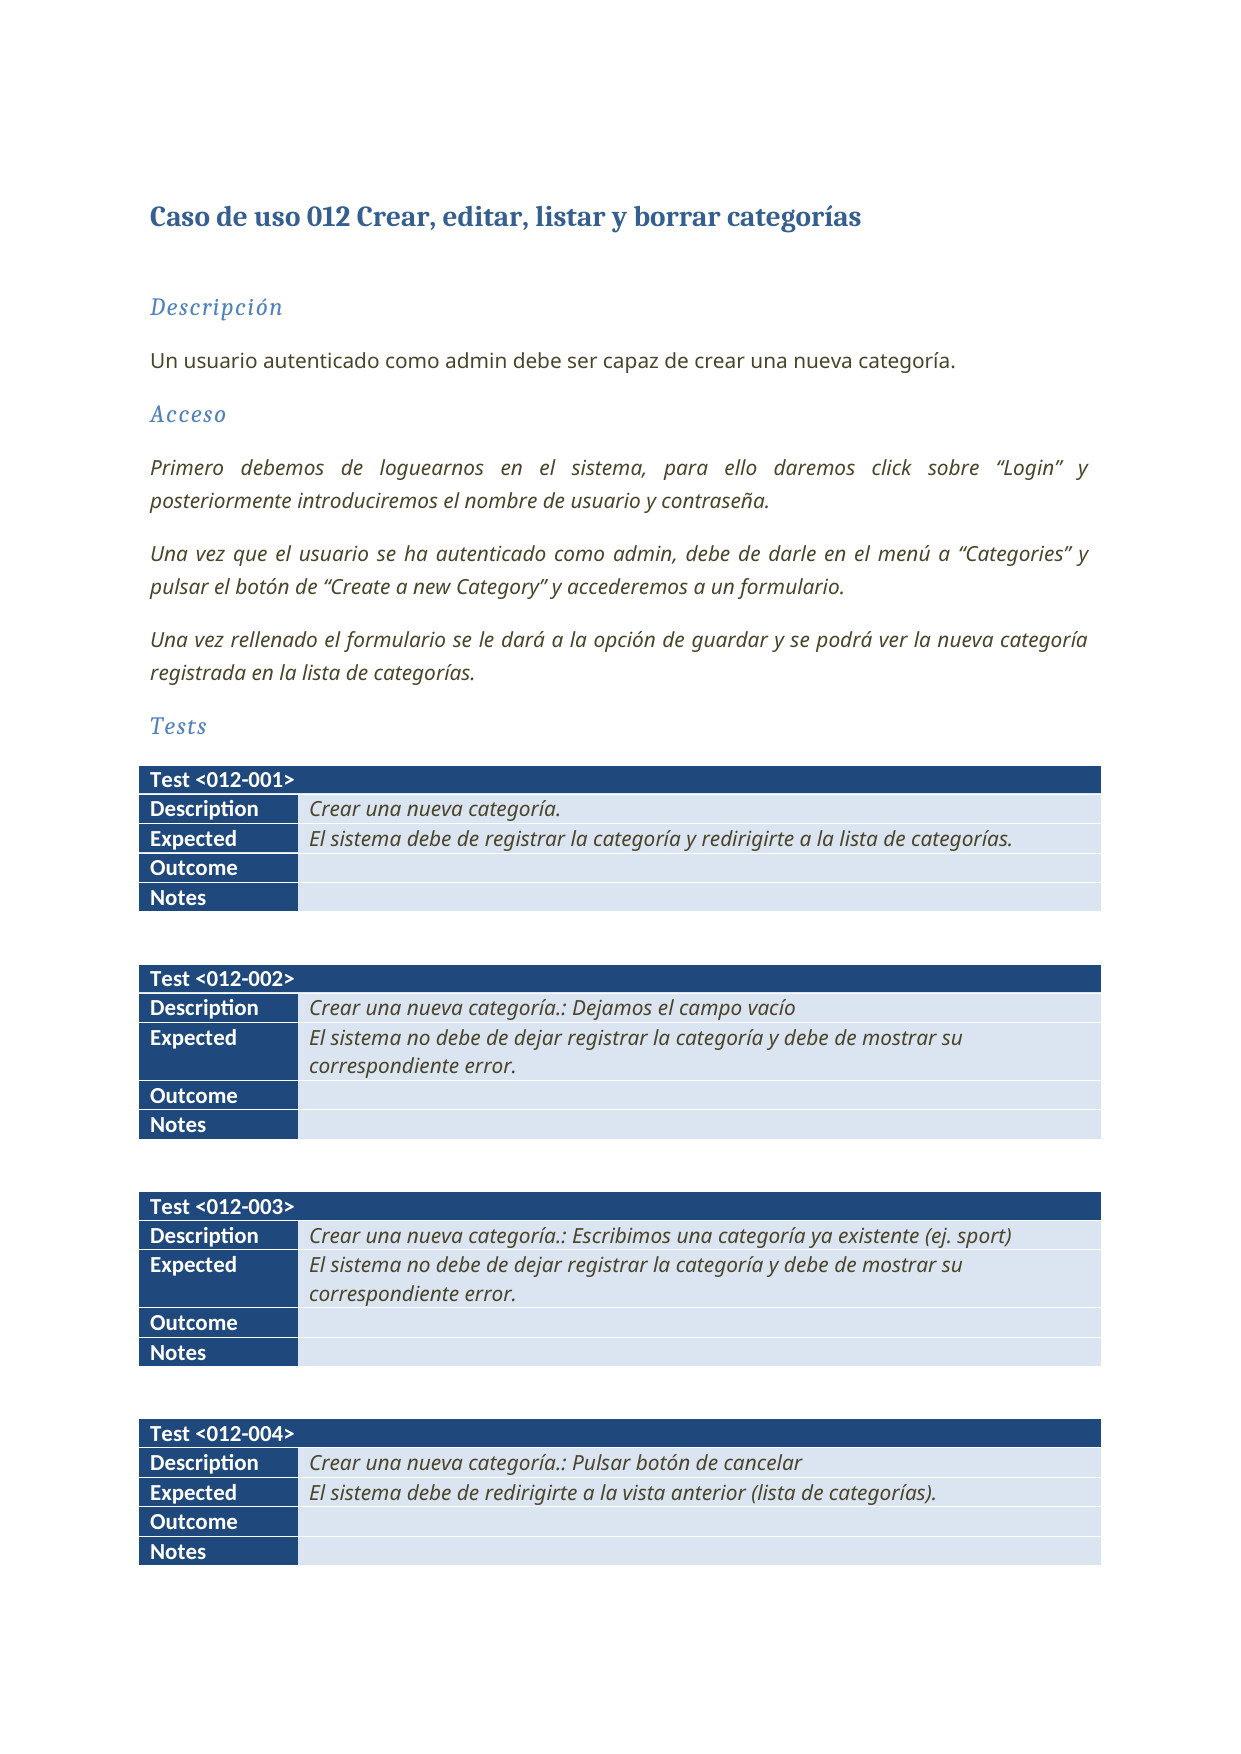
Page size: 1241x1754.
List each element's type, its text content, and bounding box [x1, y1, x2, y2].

text Una vez rellenado el formulario se le dará a la opción de guardar y se podrá ver la nueva categoría registrada en la lista de categorías. [150, 626, 1090, 687]
table_cell Notes [139, 883, 298, 911]
table_cell Description [139, 994, 298, 1022]
table_cell [298, 854, 1101, 882]
table_cell Outcome [139, 1308, 298, 1337]
table_cell [298, 1338, 1101, 1366]
table_header Test <012-001> [139, 766, 1101, 793]
table_cell Crear una nueva categoría. [298, 795, 1101, 823]
table_cell Expected [139, 1250, 298, 1307]
subtitle Acceso [150, 400, 1090, 428]
table_cell Notes [139, 1110, 298, 1139]
table_cell [298, 1081, 1101, 1109]
table_header Test <012-004> [139, 1419, 1101, 1447]
table_cell Description [139, 1221, 298, 1249]
table_header Test <012-002> [139, 965, 1101, 992]
table_cell Outcome [139, 854, 298, 882]
table_cell [298, 1507, 1101, 1536]
table_cell Description [139, 795, 298, 823]
table_cell Description [139, 1448, 298, 1477]
table_cell El sistema no debe de dejar registrar la categoría y debe de mostrar su correspondiente error. [298, 1023, 1101, 1080]
table_header Test <012-003> [139, 1192, 1101, 1220]
table_cell Expected [139, 1023, 298, 1080]
table_cell [298, 1308, 1101, 1337]
table_cell El sistema no debe de dejar registrar la categoría y debe de mostrar su correspondiente error. [298, 1250, 1101, 1307]
table_cell Crear una nueva categoría.: Escribimos una categoría ya existente (ej. sport) [298, 1221, 1101, 1249]
table_cell Expected [139, 1478, 298, 1506]
table_cell [298, 1537, 1101, 1565]
table_cell Notes [139, 1338, 298, 1366]
text Una vez que el usuario se ha autenticado como admin, debe de darle en el menú a “Categories” y pulsar el botón de “Create a new Category” y accederemos a un formulario. [150, 539, 1090, 601]
text Un usuario autenticado como admin debe ser capaz de crear una nueva categoría. [150, 346, 1090, 375]
subtitle Descripción [150, 292, 1090, 321]
table_cell Expected [139, 824, 298, 852]
table_cell Notes [139, 1537, 298, 1565]
table_cell [298, 1110, 1101, 1139]
subtitle Tests [150, 712, 1090, 740]
table_cell Crear una nueva categoría.: Dejamos el campo vacío [298, 994, 1101, 1022]
text Primero debemos de loguearnos en el sistema, para ello daremos click sobre “Login” y posteriormente introduciremos el nombre de usuario y contraseña. [150, 453, 1090, 514]
table_cell Outcome [139, 1507, 298, 1536]
table_cell El sistema debe de registrar la categoría y redirigirte a la lista de categorías. [298, 824, 1101, 852]
table_cell Outcome [139, 1081, 298, 1109]
table_cell [298, 883, 1101, 911]
table_cell El sistema debe de redirigirte a la vista anterior (lista de categorías). [298, 1478, 1101, 1506]
table_cell Crear una nueva categoría.: Pulsar botón de cancelar [298, 1448, 1101, 1477]
subtitle Caso de uso 012 Crear, editar, listar y borrar categorías [150, 200, 1090, 233]
